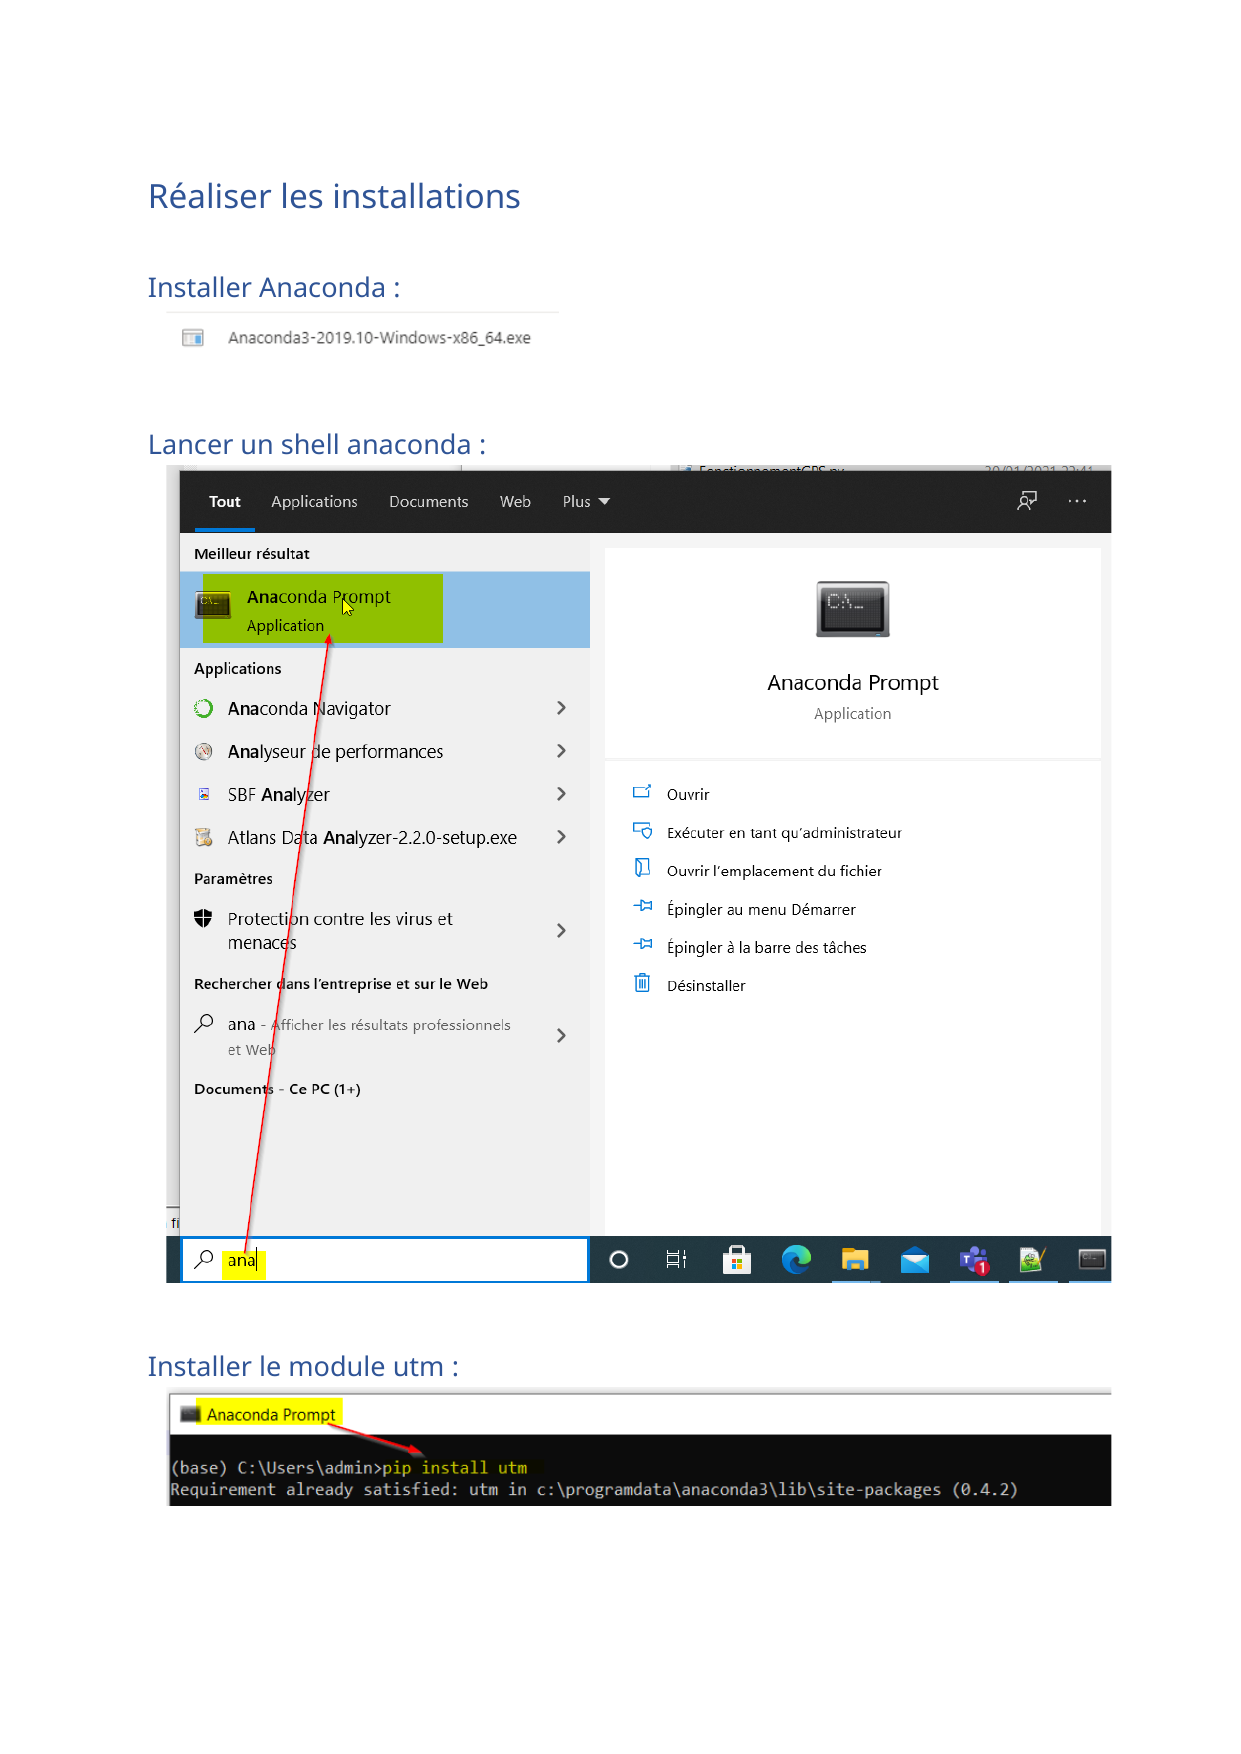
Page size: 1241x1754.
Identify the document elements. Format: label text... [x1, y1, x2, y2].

subtitle Installer Anaconda : [148, 268, 1093, 305]
subtitle Lancer un shell anaconda : [148, 425, 1093, 462]
subtitle Réaliser les installations [148, 173, 1093, 218]
subtitle Installer le module utm : [148, 1348, 1093, 1385]
